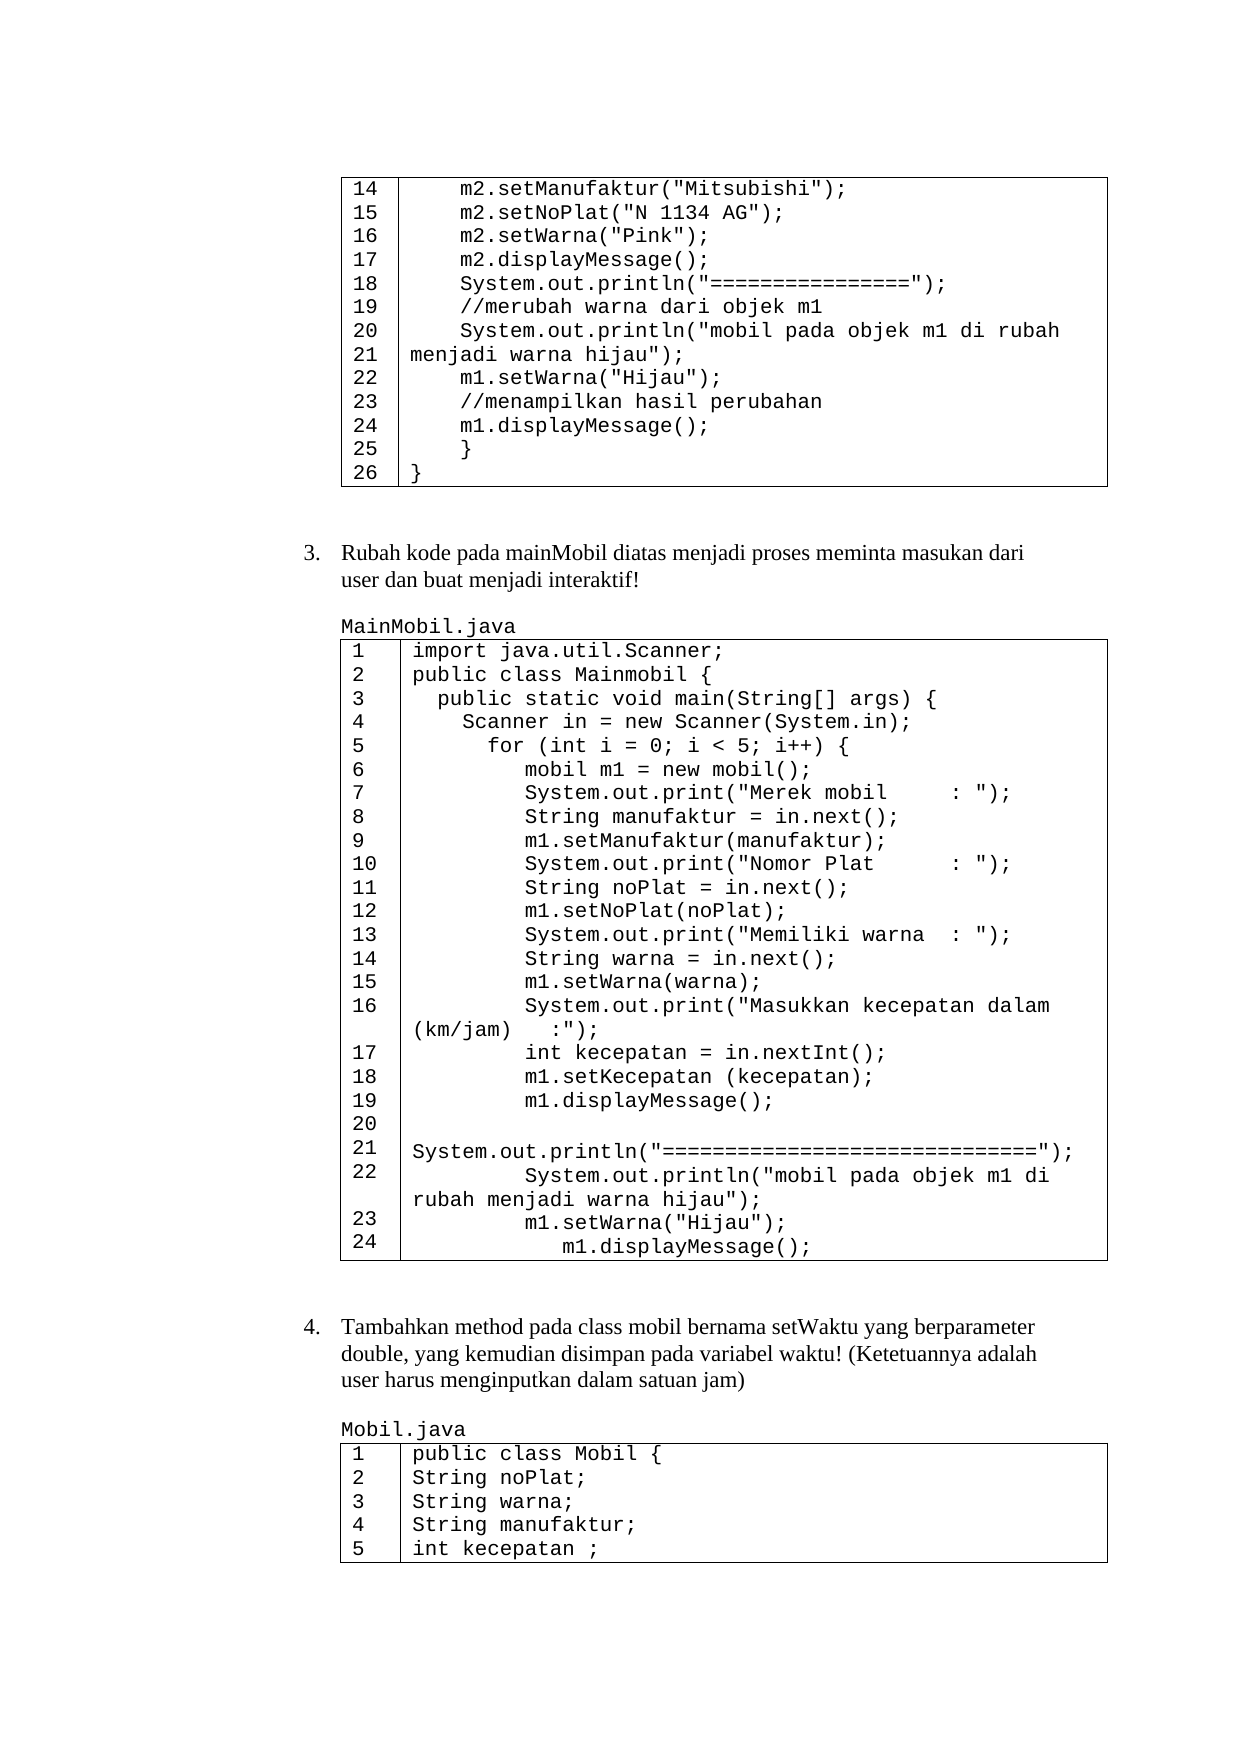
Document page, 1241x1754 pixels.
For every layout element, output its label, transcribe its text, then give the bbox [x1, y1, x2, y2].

list Tambahkan method pada class mobil bernama setWaktu yang berparameter double, yang kemudian disimpan pada variabel waktu! (Ketetuannya adalah user harus menginputkan dalam satuan jam) [303, 1313, 1063, 1392]
table_header import java.util.Scanner; public class Mainmobil { public static void main(String[] args) { Scanner in = new Scanner(System.in); for (int i = 0; i < 5; i++) { mobil m1 = new mobil(); System.out.print("Merek mobil : "); String manufaktur = in.next(); m1.setManufaktur(manufaktur); System.out.print("Nomor Plat : "); String noPlat = in.next(); m1.setNoPlat(noPlat); System.out.print("Memiliki warna : "); String warna = in.next(); m1.setWarna(warna); System.out.print("Masukkan kecepatan dalam (km/jam) :"); int kecepatan = in.nextInt(); m1.setKecepatan (kecepatan); m1.displayMessage(); System.out.println("=============================="); System.out.println("mobil pada objek m1 di rubah menjadi warna hijau"); m1.setWarna("Hijau"); m1.displayMessage(); [401, 640, 1107, 1259]
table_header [399, 178, 1107, 486]
table_header 1 2 3 4 5 6 7 8 9 10 11 12 13 14 15 16 17 18 19 20 21 22 23 24 [341, 640, 400, 1259]
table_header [342, 178, 398, 486]
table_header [341, 1444, 400, 1562]
list Mobil.java [341, 1419, 1063, 1442]
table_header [401, 1444, 1107, 1562]
list MainMobil.java [341, 616, 1063, 639]
list Rubah kode pada mainMobil diatas menjadi proses meminta masukan dari user dan buat menjadi interaktif! [303, 539, 1063, 592]
